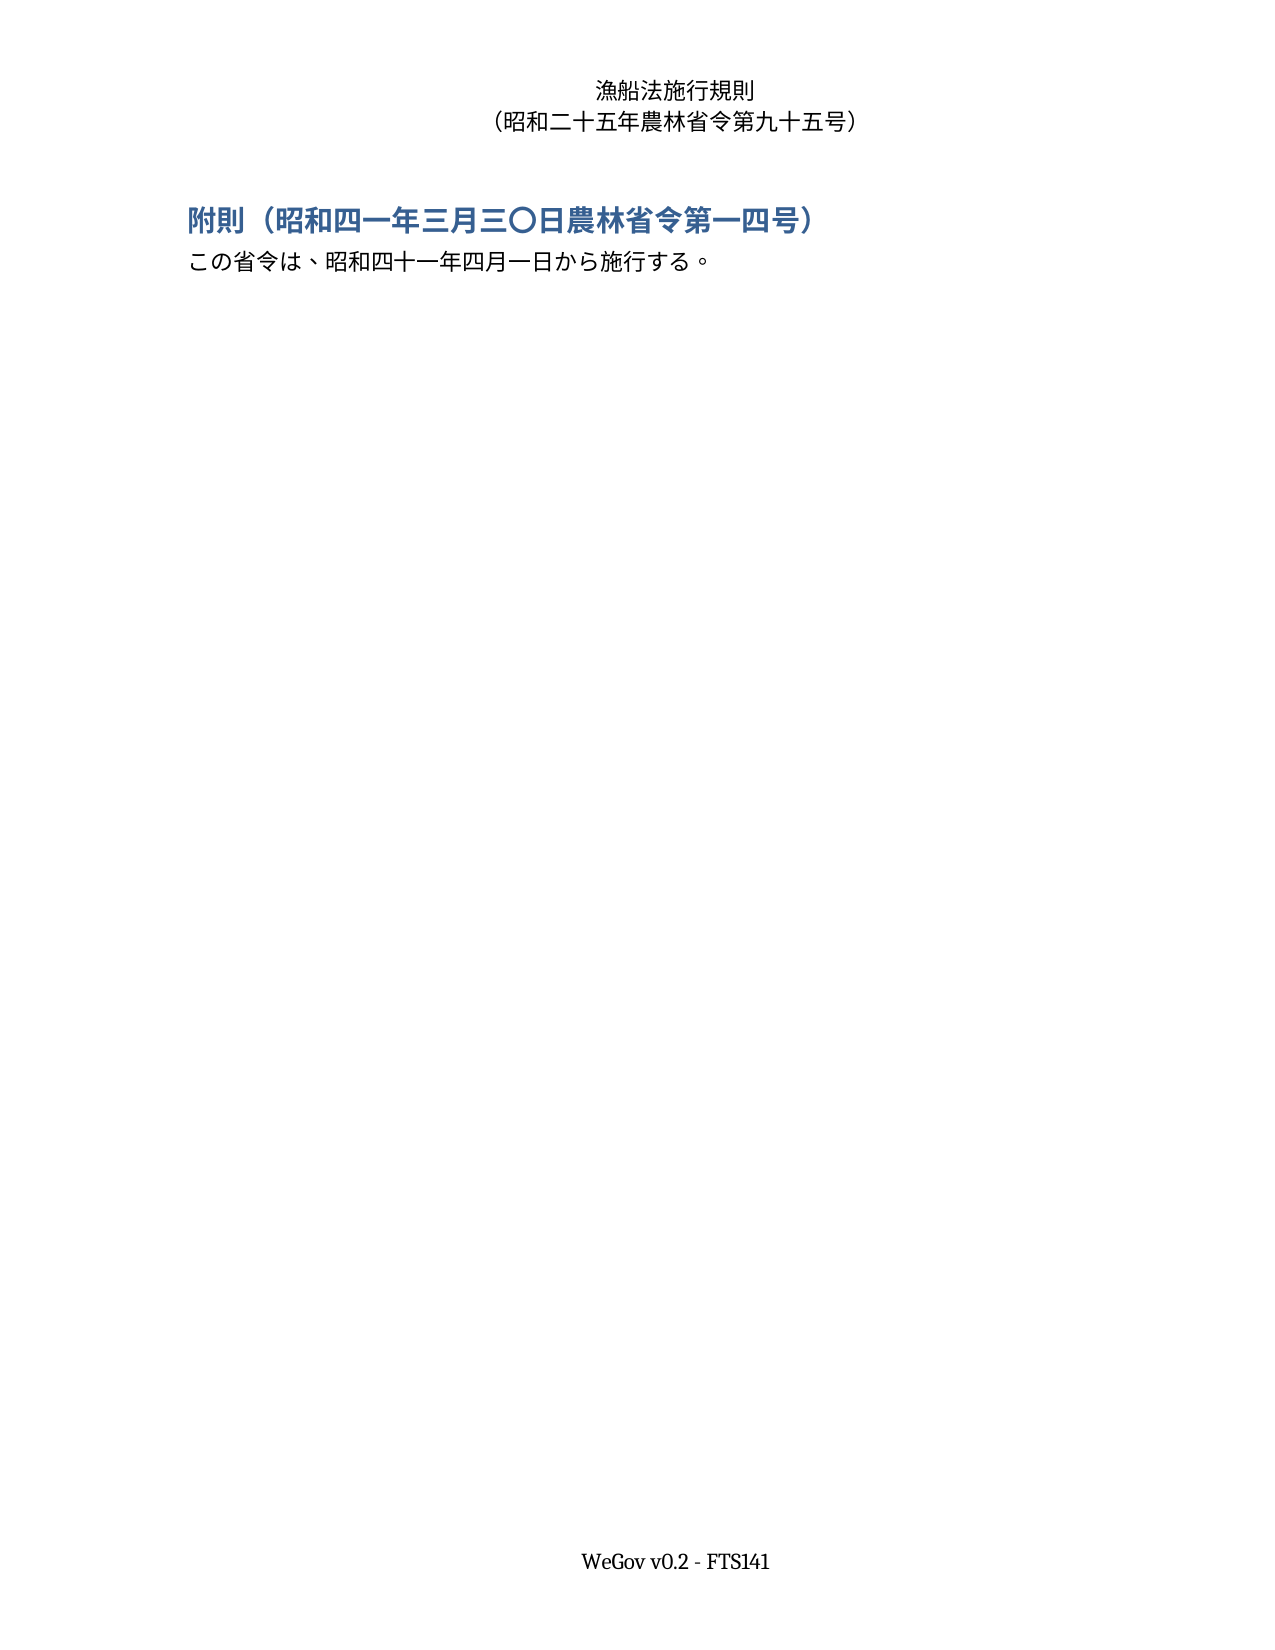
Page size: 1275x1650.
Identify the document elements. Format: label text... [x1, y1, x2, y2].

text この省令は、昭和四十一年四月一日から施行する。 [187, 246, 1087, 277]
subtitle 附則（昭和四一年三月三〇日農林省令第一四号） [187, 200, 1087, 240]
